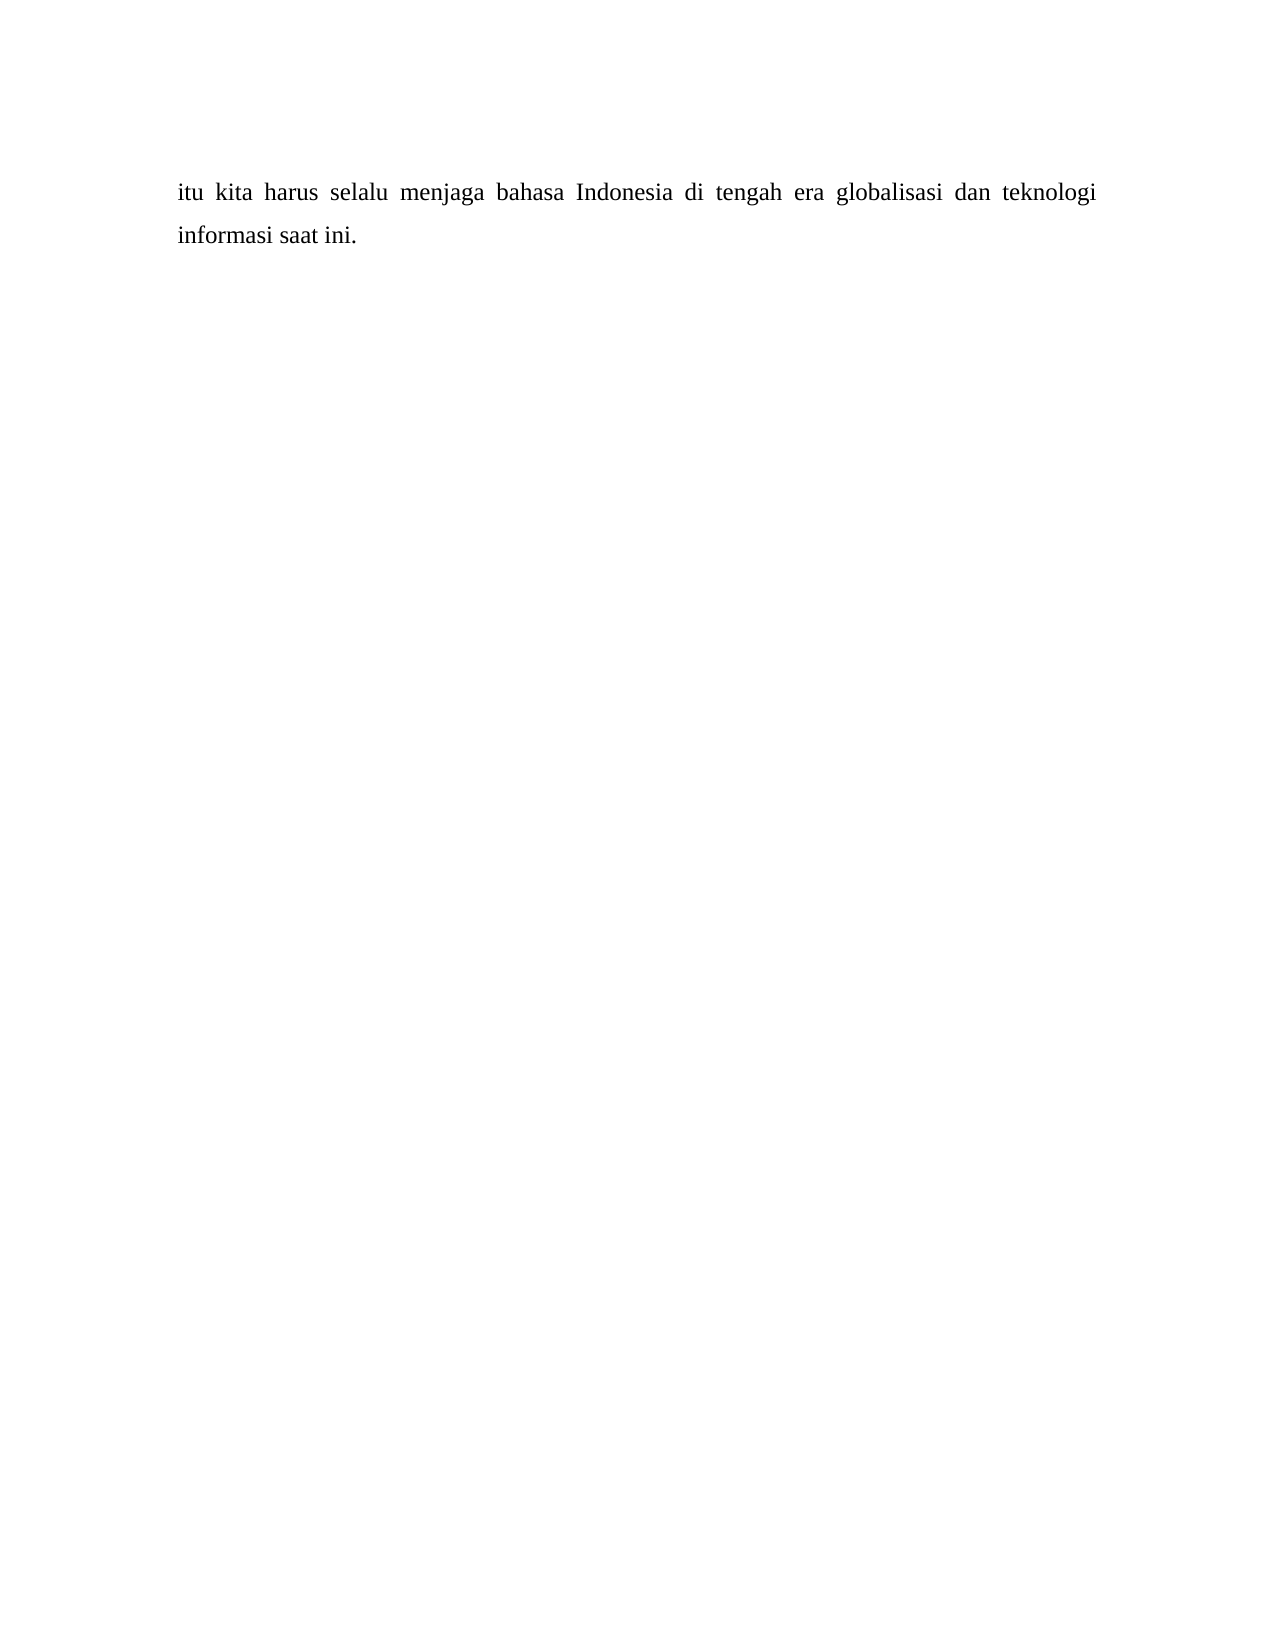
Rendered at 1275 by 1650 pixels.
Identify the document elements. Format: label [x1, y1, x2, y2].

text [177, 177, 1098, 249]
